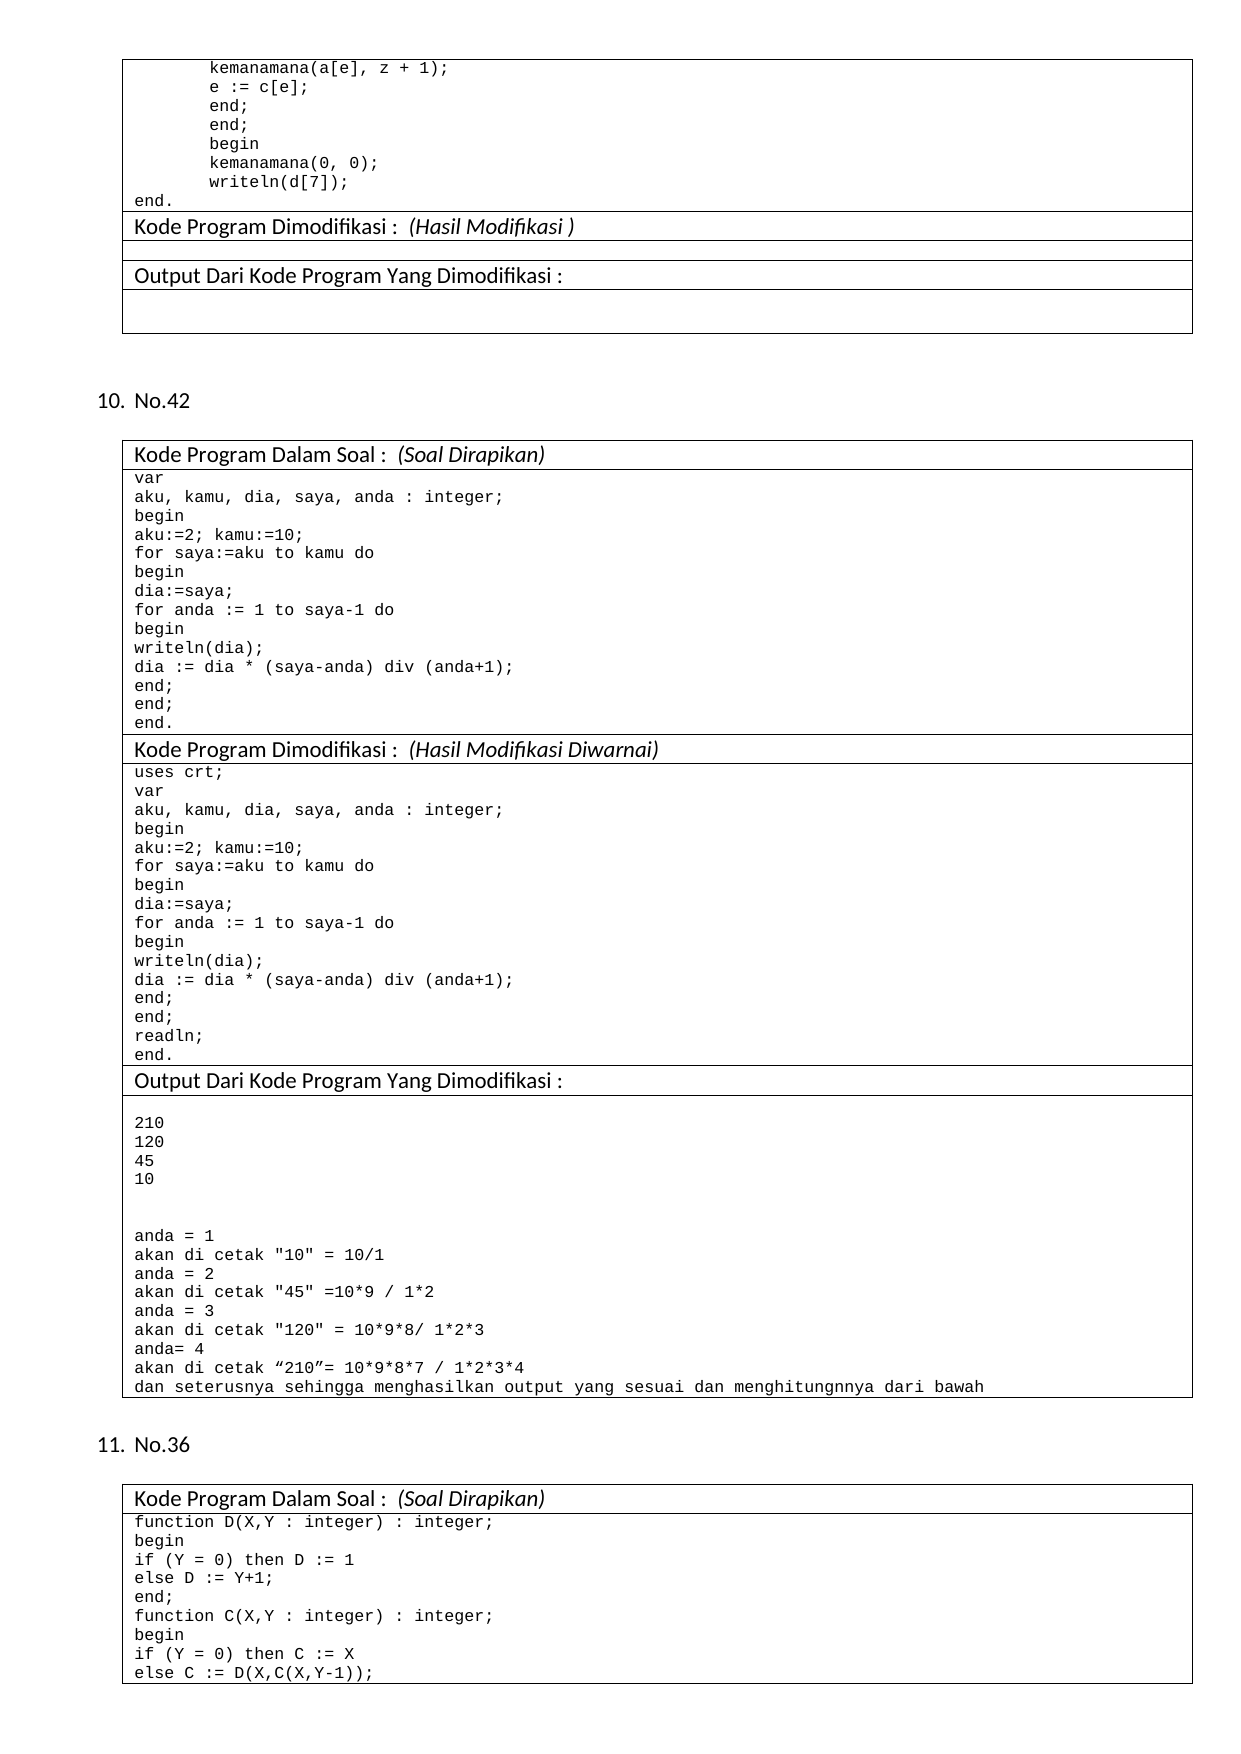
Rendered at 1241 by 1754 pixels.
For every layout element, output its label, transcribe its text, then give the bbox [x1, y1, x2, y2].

table_cell Kode Program Dimodifikasi : (Hasil Modifikasi Diwarnai) [123, 735, 1192, 763]
table_cell 210 120 45 10 anda = 1 akan di cetak "10" = 10/1 anda = 2 akan di cetak "45" =10*9 / 1*2 anda = 3 akan di cetak "120" = 10*9*8/ 1*2*3 anda= 4 akan di cetak “210”= 10*9*8*7 / 1*2*3*4 dan seterusnya sehingga menghasilkan output yang sesuai dan menghitungnnya dari bawah [123, 1096, 1192, 1397]
table_header Kode Program Dalam Soal : (Soal Dirapikan) [123, 441, 1192, 469]
list No.42 [97, 387, 1181, 414]
table_cell Kode Program Dimodifikasi : (Hasil Modifikasi ) [123, 212, 1192, 240]
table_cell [123, 1514, 1192, 1683]
table_cell var aku, kamu, dia, saya, anda : integer; begin aku:=2; kamu:=10; for saya:=aku to kamu do begin dia:=saya; for anda := 1 to saya-1 do begin writeln(dia); dia := dia * (saya-anda) div (anda+1); end; end; end. [123, 470, 1192, 734]
table_header Kode Program Dalam Soal : (Soal Dirapikan) [123, 1485, 1192, 1512]
table_cell [123, 241, 1192, 260]
table_cell Output Dari Kode Program Yang Dimodifikasi : [123, 1066, 1192, 1094]
table_cell [123, 290, 1192, 332]
table_cell uses crt; var aku, kamu, dia, saya, anda : integer; begin aku:=2; kamu:=10; for saya:=aku to kamu do begin dia:=saya; for anda := 1 to saya-1 do begin writeln(dia); dia := dia * (saya-anda) div (anda+1); end; end; readln; end. [123, 764, 1192, 1065]
list No.36 [97, 1430, 1181, 1458]
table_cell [123, 60, 1192, 211]
table_cell Output Dari Kode Program Yang Dimodifikasi : [123, 261, 1192, 289]
